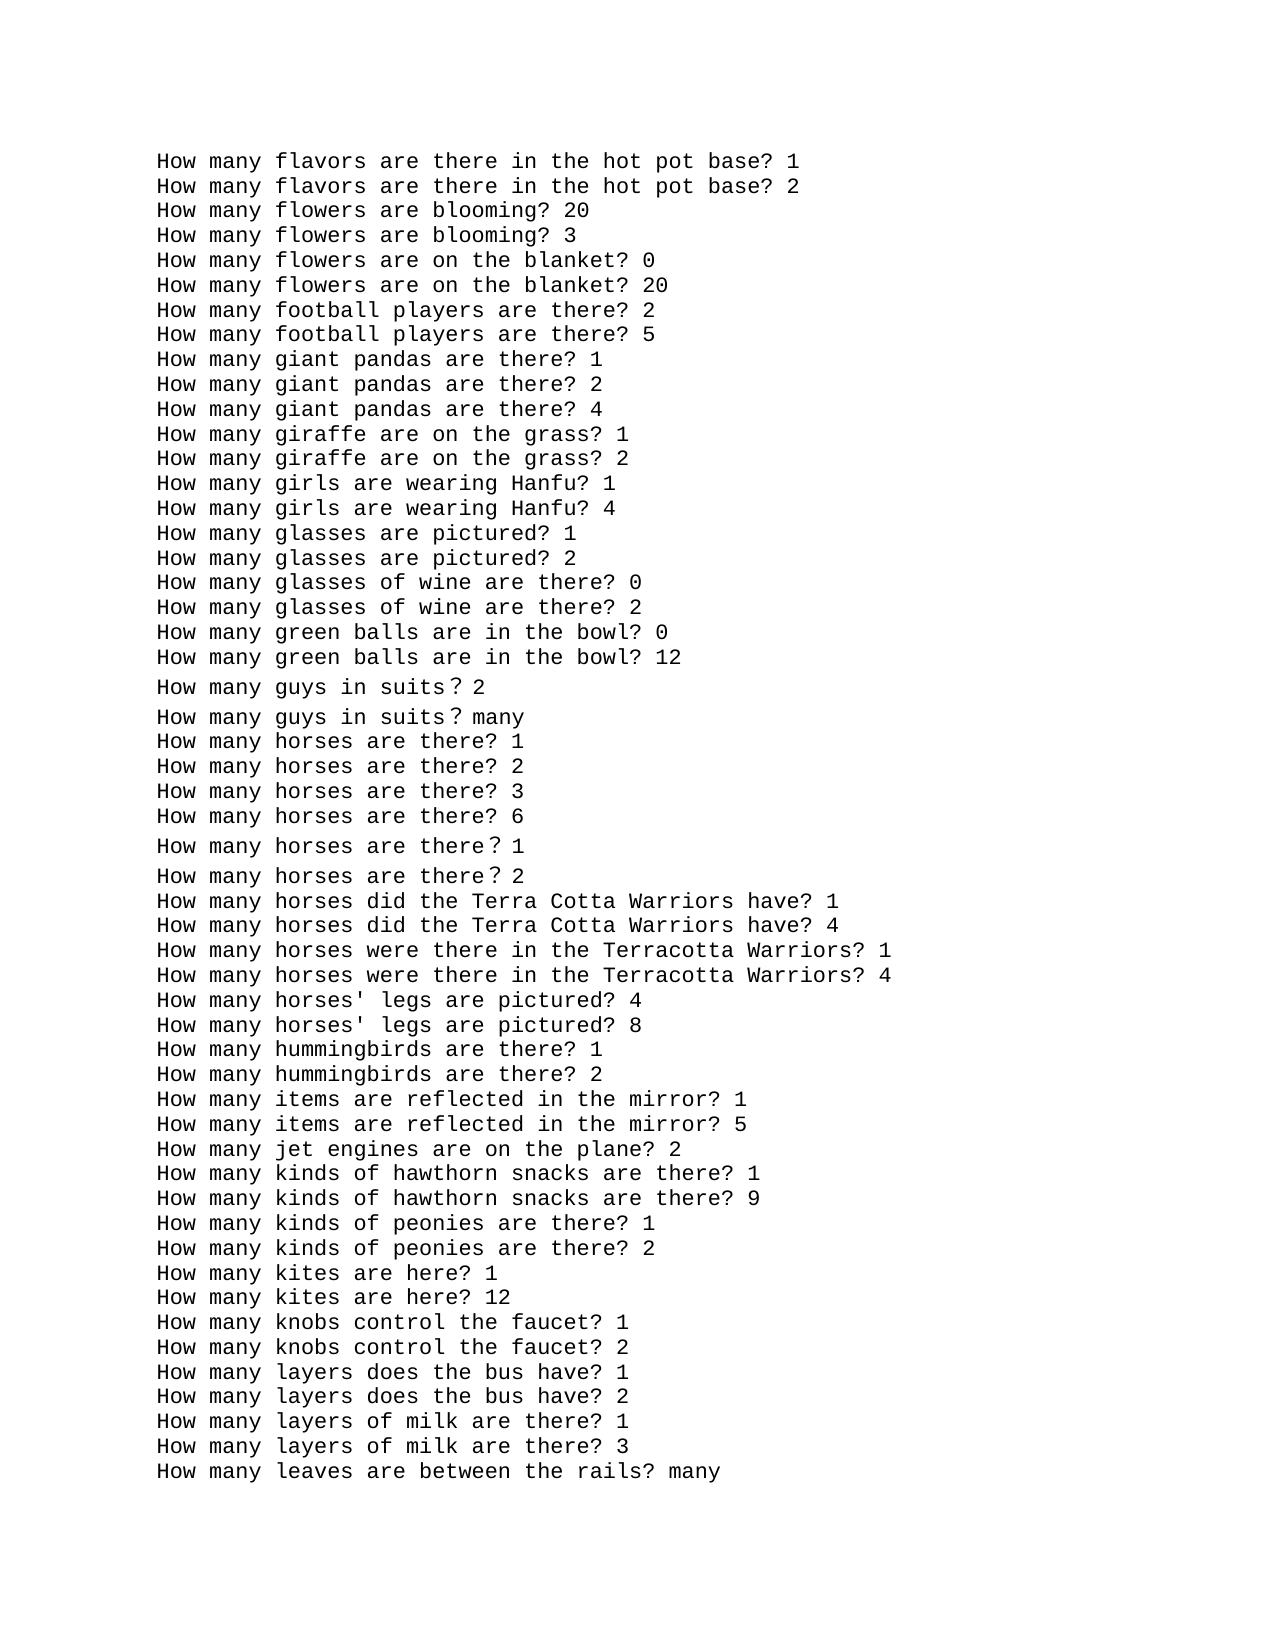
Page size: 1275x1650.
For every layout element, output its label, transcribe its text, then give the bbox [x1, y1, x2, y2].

text How many hummingbirds are there? 2 [156, 1063, 1118, 1088]
text How many flowers are blooming? 20 [156, 199, 1118, 224]
text How many horses are there? 1 [156, 731, 1118, 755]
text How many glasses of wine are there? 0 [156, 571, 1118, 596]
text How many horses are there? 2 [156, 755, 1118, 780]
text How many football players are there? 2 [156, 299, 1118, 323]
text How many flavors are there in the hot pot base? 2 [156, 175, 1118, 199]
text How many kinds of hawthorn snacks are there? 1 [156, 1162, 1118, 1187]
text How many giraffe are on the grass? 2 [156, 447, 1118, 472]
text How many giant pandas are there? 4 [156, 398, 1118, 423]
text How many layers of milk are there? 1 [156, 1410, 1118, 1435]
text How many giant pandas are there? 1 [156, 348, 1118, 373]
text How many horses are there？ 1 [156, 830, 1118, 860]
text How many layers of milk are there? 3 [156, 1435, 1118, 1460]
text How many horses were there in the Terracotta Warriors? 4 [156, 964, 1118, 989]
text How many kites are here? 12 [156, 1286, 1118, 1311]
text How many items are reflected in the mirror? 1 [156, 1088, 1118, 1113]
text How many horses did the Terra Cotta Warriors have? 4 [156, 914, 1118, 939]
text How many items are reflected in the mirror? 5 [156, 1113, 1118, 1138]
text How many hummingbirds are there? 1 [156, 1038, 1118, 1063]
text How many girls are wearing Hanfu? 4 [156, 497, 1118, 522]
text How many glasses of wine are there? 2 [156, 596, 1118, 621]
text How many guys in suits？ many [156, 701, 1118, 731]
text How many girls are wearing Hanfu? 1 [156, 472, 1118, 497]
text How many guys in suits？ 2 [156, 671, 1118, 701]
text How many giraffe are on the grass? 1 [156, 423, 1118, 447]
text How many horses' legs are pictured? 8 [156, 1014, 1118, 1038]
text How many giant pandas are there? 2 [156, 373, 1118, 398]
text How many knobs control the faucet? 2 [156, 1336, 1118, 1361]
text How many knobs control the faucet? 1 [156, 1311, 1118, 1336]
text How many horses are there？ 2 [156, 860, 1118, 890]
text How many kinds of peonies are there? 1 [156, 1212, 1118, 1237]
text How many horses are there? 3 [156, 780, 1118, 805]
text How many flowers are on the blanket? 0 [156, 249, 1118, 274]
text How many horses were there in the Terracotta Warriors? 1 [156, 939, 1118, 964]
text How many leaves are between the rails? many [156, 1460, 1118, 1485]
text How many horses are there? 6 [156, 805, 1118, 830]
text How many glasses are pictured? 1 [156, 522, 1118, 547]
text How many flavors are there in the hot pot base? 1 [156, 150, 1118, 175]
text How many flowers are on the blanket? 20 [156, 274, 1118, 299]
text How many kinds of peonies are there? 2 [156, 1237, 1118, 1262]
text How many horses' legs are pictured? 4 [156, 989, 1118, 1014]
text How many glasses are pictured? 2 [156, 547, 1118, 571]
text How many layers does the bus have? 2 [156, 1386, 1118, 1410]
text How many layers does the bus have? 1 [156, 1361, 1118, 1386]
text How many jet engines are on the plane? 2 [156, 1138, 1118, 1162]
text How many kinds of hawthorn snacks are there? 9 [156, 1187, 1118, 1212]
text How many horses did the Terra Cotta Warriors have? 1 [156, 890, 1118, 914]
text How many green balls are in the bowl? 12 [156, 646, 1118, 671]
text How many flowers are blooming? 3 [156, 224, 1118, 249]
text How many green balls are in the bowl? 0 [156, 621, 1118, 646]
text How many kites are here? 1 [156, 1262, 1118, 1286]
text How many football players are there? 5 [156, 323, 1118, 348]
